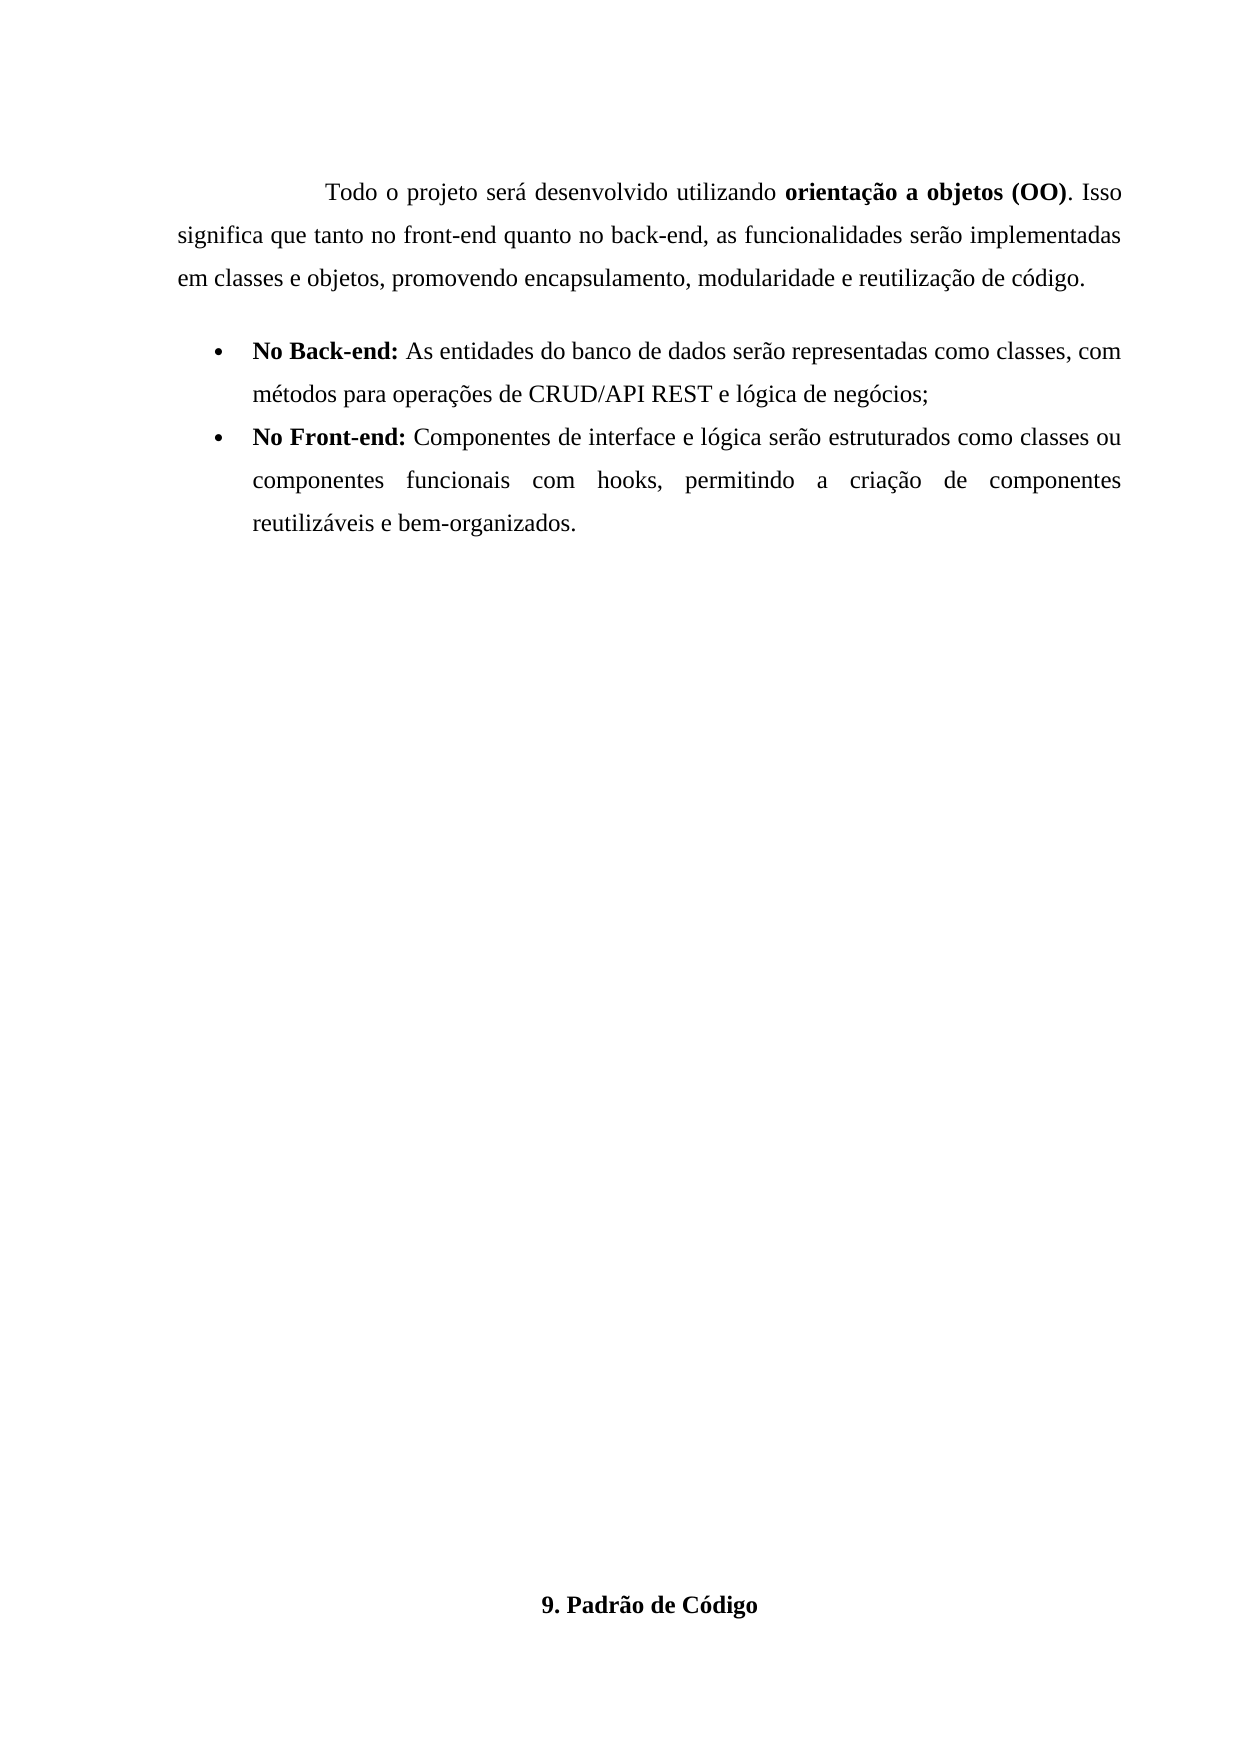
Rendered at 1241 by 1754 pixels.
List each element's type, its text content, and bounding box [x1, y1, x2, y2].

text Todo o projeto será desenvolvido utilizando orientação a objetos (OO). Isso significa que tanto no front-end quanto no back-end, as funcionalidades serão implementadas em classes e objetos, promovendo encapsulamento, modularidade e reutilização de código. [177, 177, 1122, 292]
list No Back-end: As entidades do banco de dados serão representadas como classes, com métodos para operações de CRUD/API REST e lógica de negócios; [215, 336, 1122, 408]
text 9. Padrão de Código [177, 1590, 1122, 1619]
list No Front-end: Componentes de interface e lógica serão estruturados como classes ou componentes funcionais com hooks, permitindo a criação de componentes reutilizáveis e bem-organizados. [215, 422, 1122, 537]
